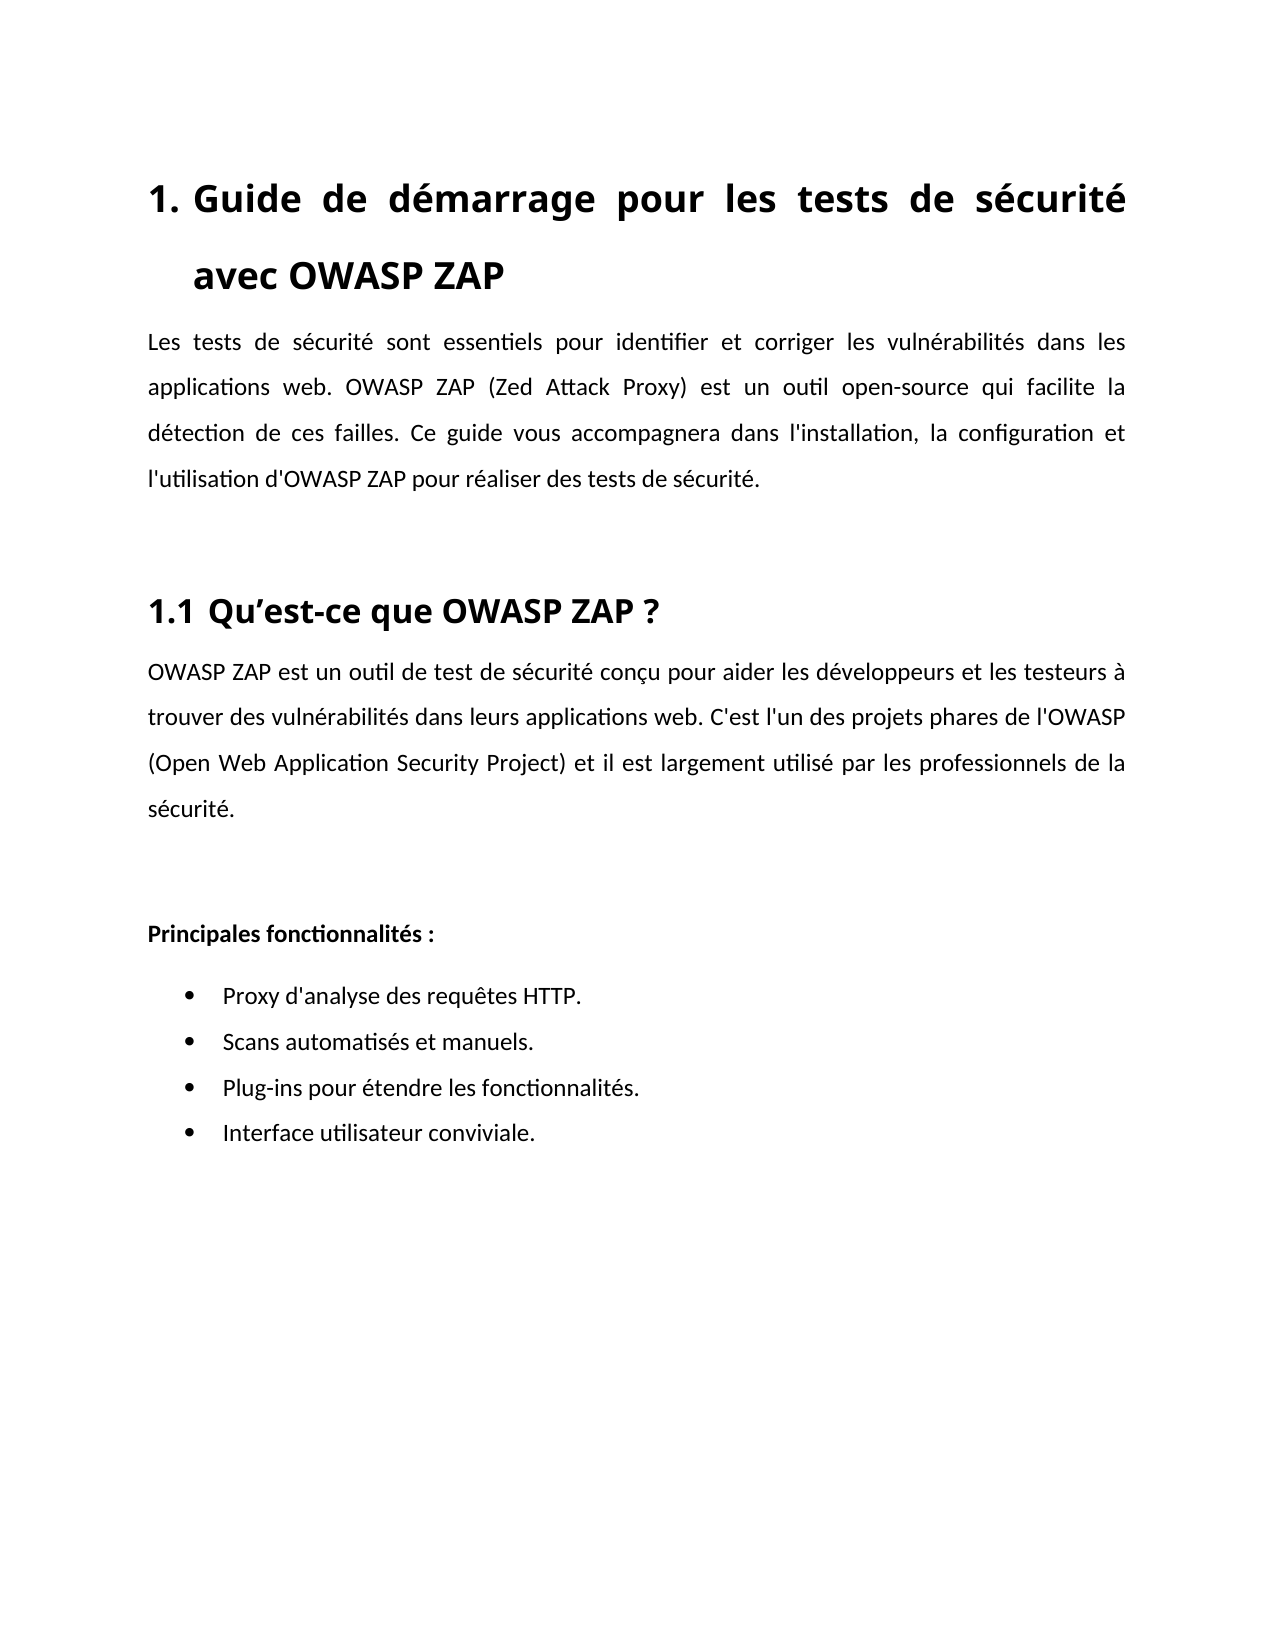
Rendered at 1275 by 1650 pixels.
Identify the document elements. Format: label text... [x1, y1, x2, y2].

text Les tests de sécurité sont essentiels pour identifier et corriger les vulnérabilités dans les applications web. OWASP ZAP (Zed Attack Proxy) est un outil open-source qui facilite la détection de ces failles. Ce guide vous accompagnera dans l'installation, la configuration et l'utilisation d'OWASP ZAP pour réaliser des tests de sécurité. [148, 326, 1127, 493]
list Interface utilisateur conviviale. [185, 1117, 1127, 1148]
text OWASP ZAP est un outil de test de sécurité conçu pour aider les développeurs et les testeurs à trouver des vulnérabilités dans leurs applications web. C'est l'un des projets phares de l'OWASP (Open Web Application Security Project) et il est largement utilisé par les professionnels de la sécurité. [148, 656, 1127, 823]
list Plug-ins pour étendre les fonctionnalités. [185, 1072, 1127, 1102]
list Scans automatisés et manuels. [185, 1026, 1127, 1056]
text Principales fonctionnalités : [148, 918, 1127, 948]
subtitle Qu’est-ce que OWASP ZAP ? [148, 588, 1127, 633]
subtitle Guide de démarrage pour les tests de sécurité avec OWASP ZAP [148, 173, 1127, 300]
list Proxy d'analyse des requêtes HTTP. [185, 980, 1127, 1011]
